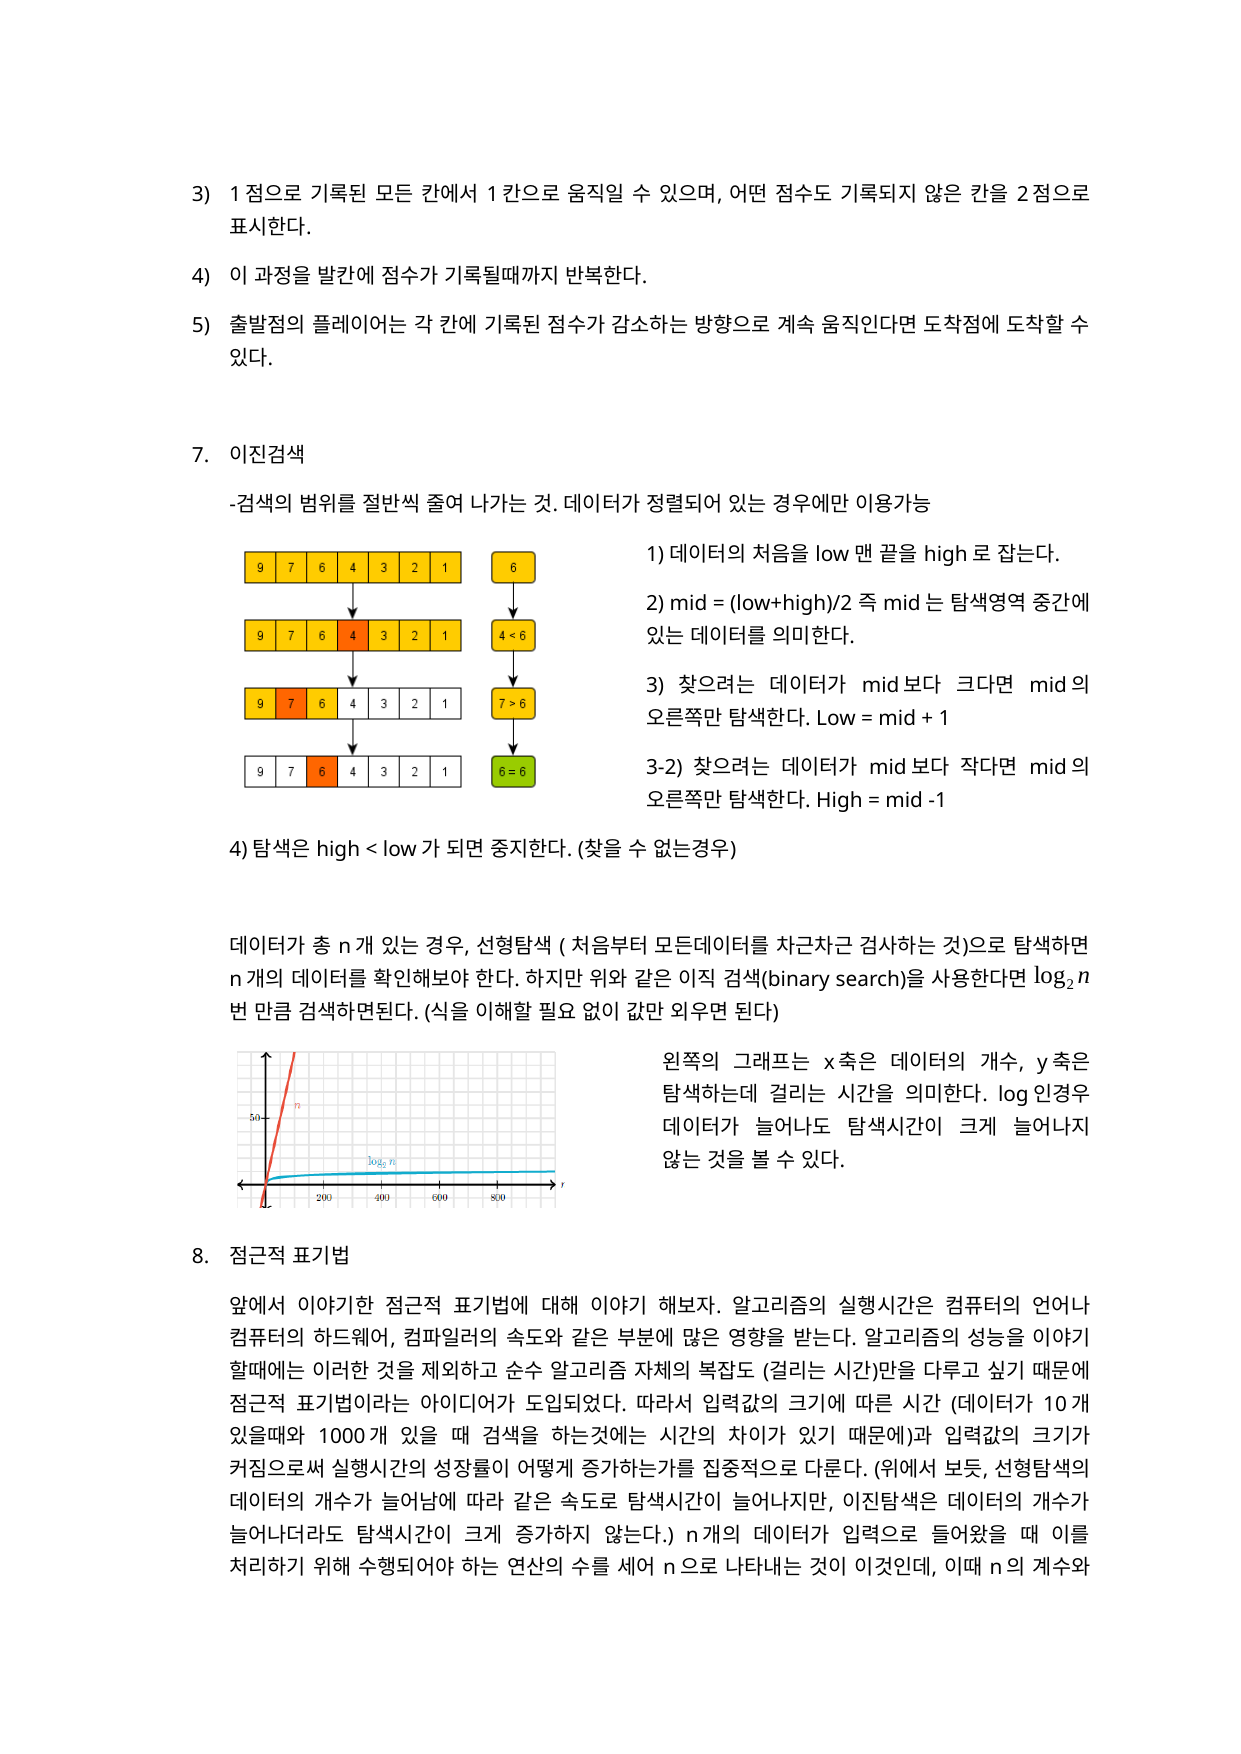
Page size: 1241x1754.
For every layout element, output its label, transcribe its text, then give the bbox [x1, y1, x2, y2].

list 왼쪽의 그래프는 x축은 데이터의 개수, y축은 탐색하는데 걸리는 시간을 의미한다. log인경우 데이터가 늘어나도 탐색시간이 크게 늘어나지 않는 것을 볼 수 있다. [565, 1045, 1090, 1173]
list 이 과정을 발칸에 점수가 기록될때까지 반복한다. [192, 259, 1090, 289]
list 데이터가 총 n개 있는 경우, 선형탐색 ( 처음부터 모든데이터를 차근차근 검사하는 것)으로 탐색하면 n개의 데이터를 확인해보야 한다. 하지만 위와 같은 이직 검색(binary search)을 사용한다면 번 만큼 검색하면된다. (식을 이해할 필요 없이 값만 외우면 된다) [229, 929, 1090, 1026]
list 1) 데이터의 처음을 low 맨 끝을 high로 잡는다. [548, 537, 1090, 567]
list 출발점의 플레이어는 각 칸에 기록된 점수가 감소하는 방향으로 계속 움직인다면 도착점에 도착할 수 있다. [192, 309, 1090, 372]
list 3) 찾으려는 데이터가 mid보다 크다면 mid의 오른쪽만 탐색한다. Low = mid + 1 [548, 668, 1090, 731]
list 점근적 표기법 [192, 1239, 1090, 1270]
list 1점으로 기록된 모든 칸에서 1칸으로 움직일 수 있으며, 어떤 점수도 기록되지 않은 칸을 2점으로 표시한다. [192, 177, 1090, 240]
list 2) mid = (low+high)/2 즉 mid는 탐색영역 중간에 있는 데이터를 의미한다. [548, 586, 1090, 649]
picture [229, 1045, 565, 1208]
list 3-2) 찾으려는 데이터가 mid보다 작다면 mid의 오른쪽만 탐색한다. High = mid -1 [229, 750, 1090, 813]
list -검색의 범위를 절반씩 줄여 나가는 것. 데이터가 정렬되어 있는 경우에만 이용가능 [229, 487, 1090, 518]
picture [229, 536, 548, 799]
list 4) 탐색은 high < low가 되면 중지한다. (찾을 수 없는경우) [229, 832, 1090, 863]
list 이진검색 [192, 438, 1090, 468]
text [229, 1289, 1090, 1581]
